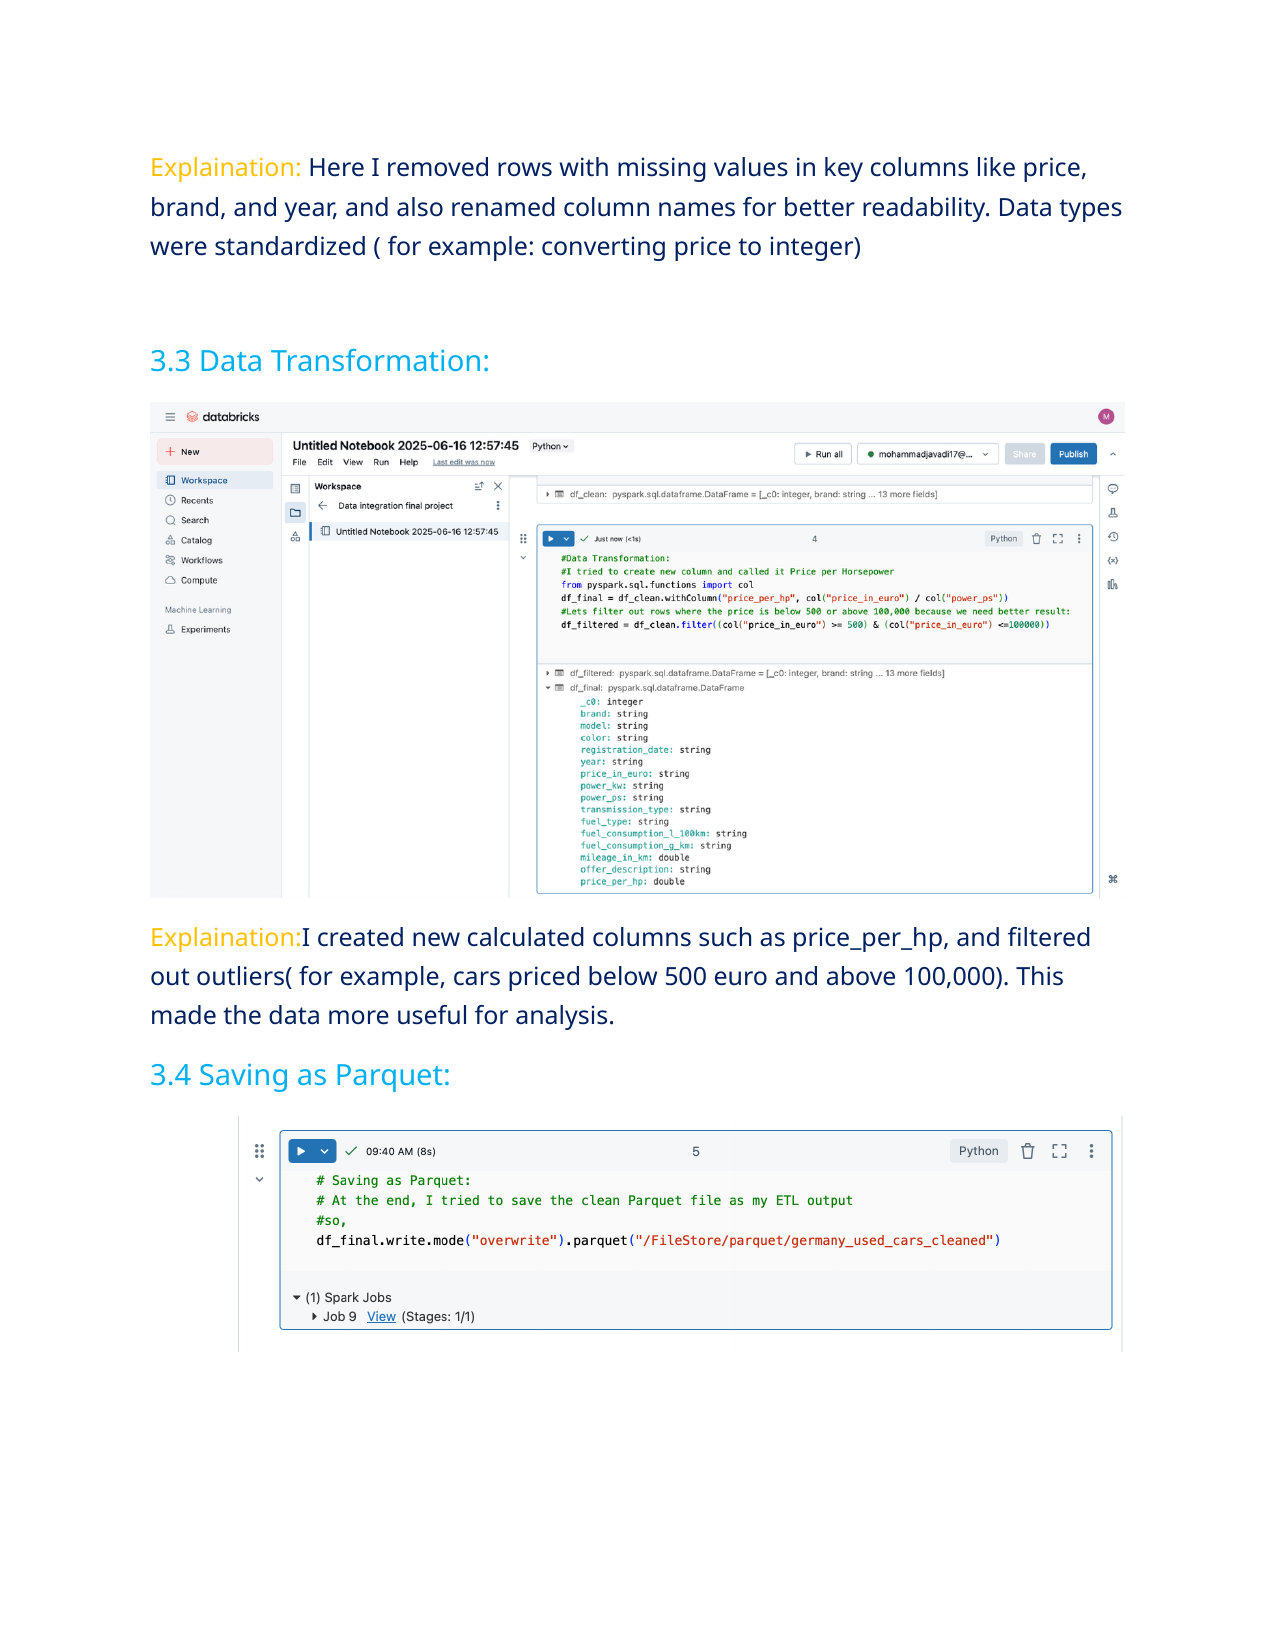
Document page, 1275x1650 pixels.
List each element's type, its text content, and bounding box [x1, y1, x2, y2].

picture [150, 402, 1125, 898]
picture [150, 1116, 1125, 1352]
text Explaination:I created new calculated columns such as price_per_hp, and filtered out outliers( for example, cars priced below 500 euro and above 100,000). This made the data more useful for analysis. [150, 919, 1125, 1032]
text 3.3 Data Transformation: [150, 340, 1125, 380]
text Explaination: Here I removed rows with missing values in key columns like price, brand, and year, and also renamed column names for better readability. Data types were standardized ( for example: converting price to integer) [150, 150, 1125, 262]
text 3.4 Saving as Parquet: [150, 1054, 1125, 1093]
